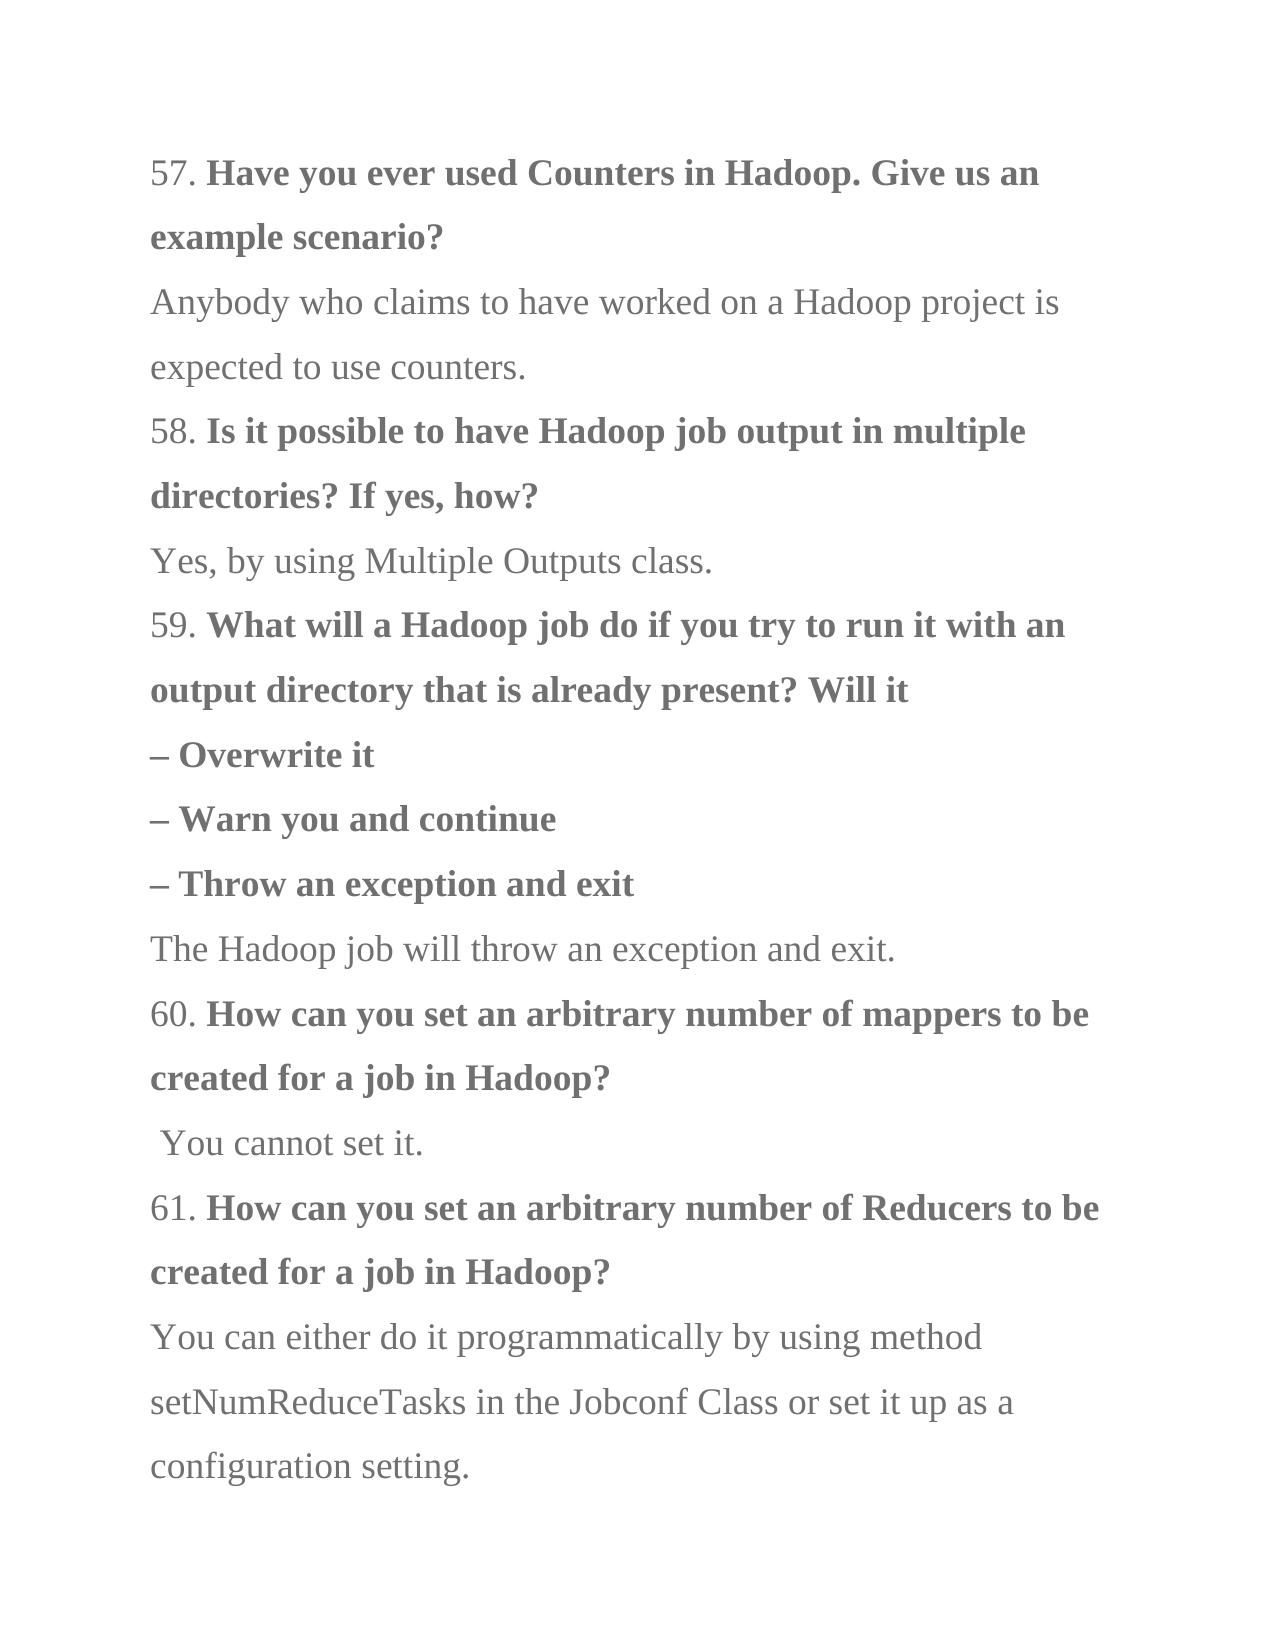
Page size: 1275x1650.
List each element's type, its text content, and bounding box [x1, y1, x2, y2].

text You can either do it programmatically by using method setNumReduceTasks in the Jobconf Class or set it up as a configuration setting. [150, 1314, 1125, 1487]
text 60. How can you set an arbitrary number of mappers to be created for a job in Hadoop? [150, 991, 1125, 1099]
text 59. What will a Hadoop job do if you try to run it with an output directory that is already present? Will it [150, 603, 1125, 711]
text You cannot set it. [150, 1120, 1125, 1163]
text 61. How can you set an arbitrary number of Reducers to be created for a job in Hadoop? [150, 1185, 1125, 1293]
text – Warn you and continue [150, 797, 1125, 840]
text 57. Have you ever used Counters in Hadoop. Give us an example scenario? [150, 150, 1125, 258]
text 58. Is it possible to have Hadoop job output in multiple directories? If yes, how? [150, 409, 1125, 517]
text Yes, by using Multiple Outputs class. [150, 538, 1125, 581]
text – Throw an exception and exit [150, 862, 1125, 905]
text The Hadoop job will throw an exception and exit. [150, 926, 1125, 969]
text Anybody who claims to have worked on a Hadoop project is expected to use counters. [150, 279, 1125, 387]
text – Overwrite it [150, 732, 1125, 775]
